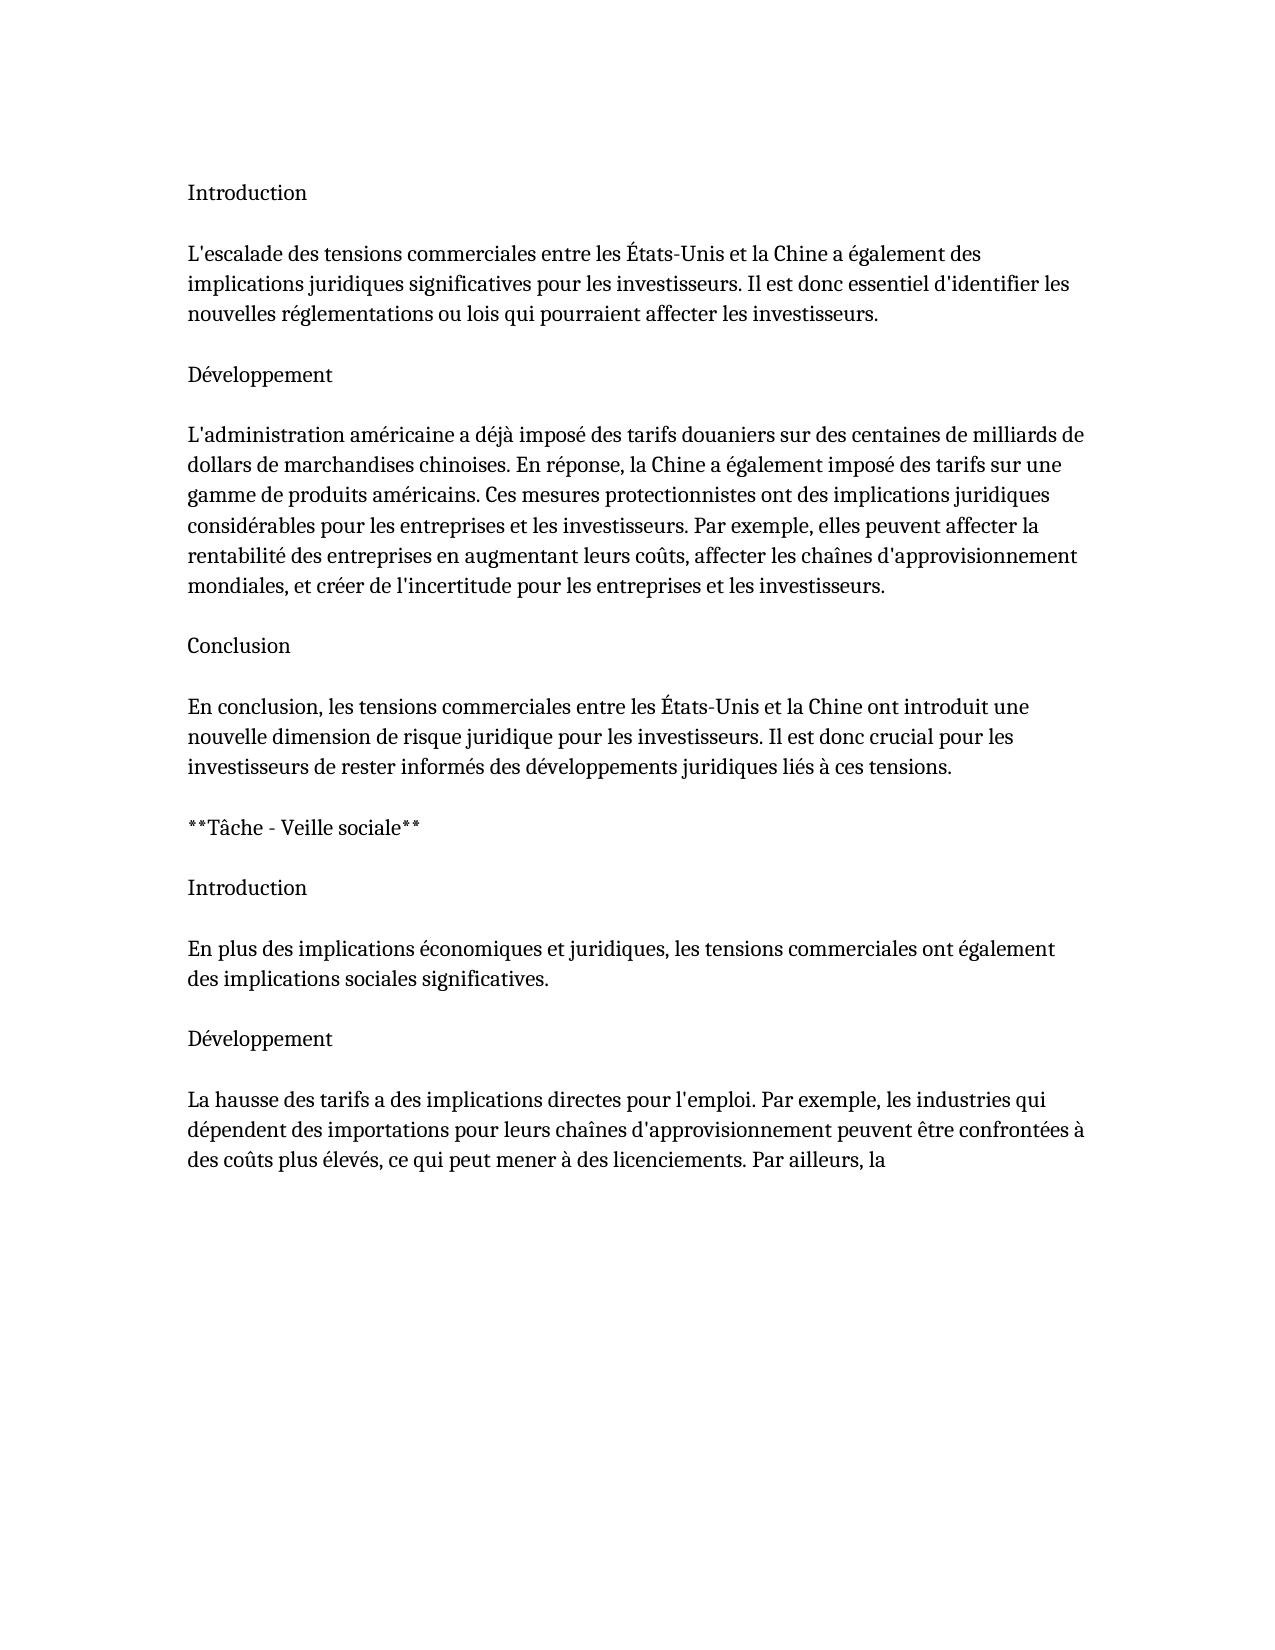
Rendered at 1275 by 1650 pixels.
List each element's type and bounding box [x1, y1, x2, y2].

text [187, 150, 1087, 1173]
